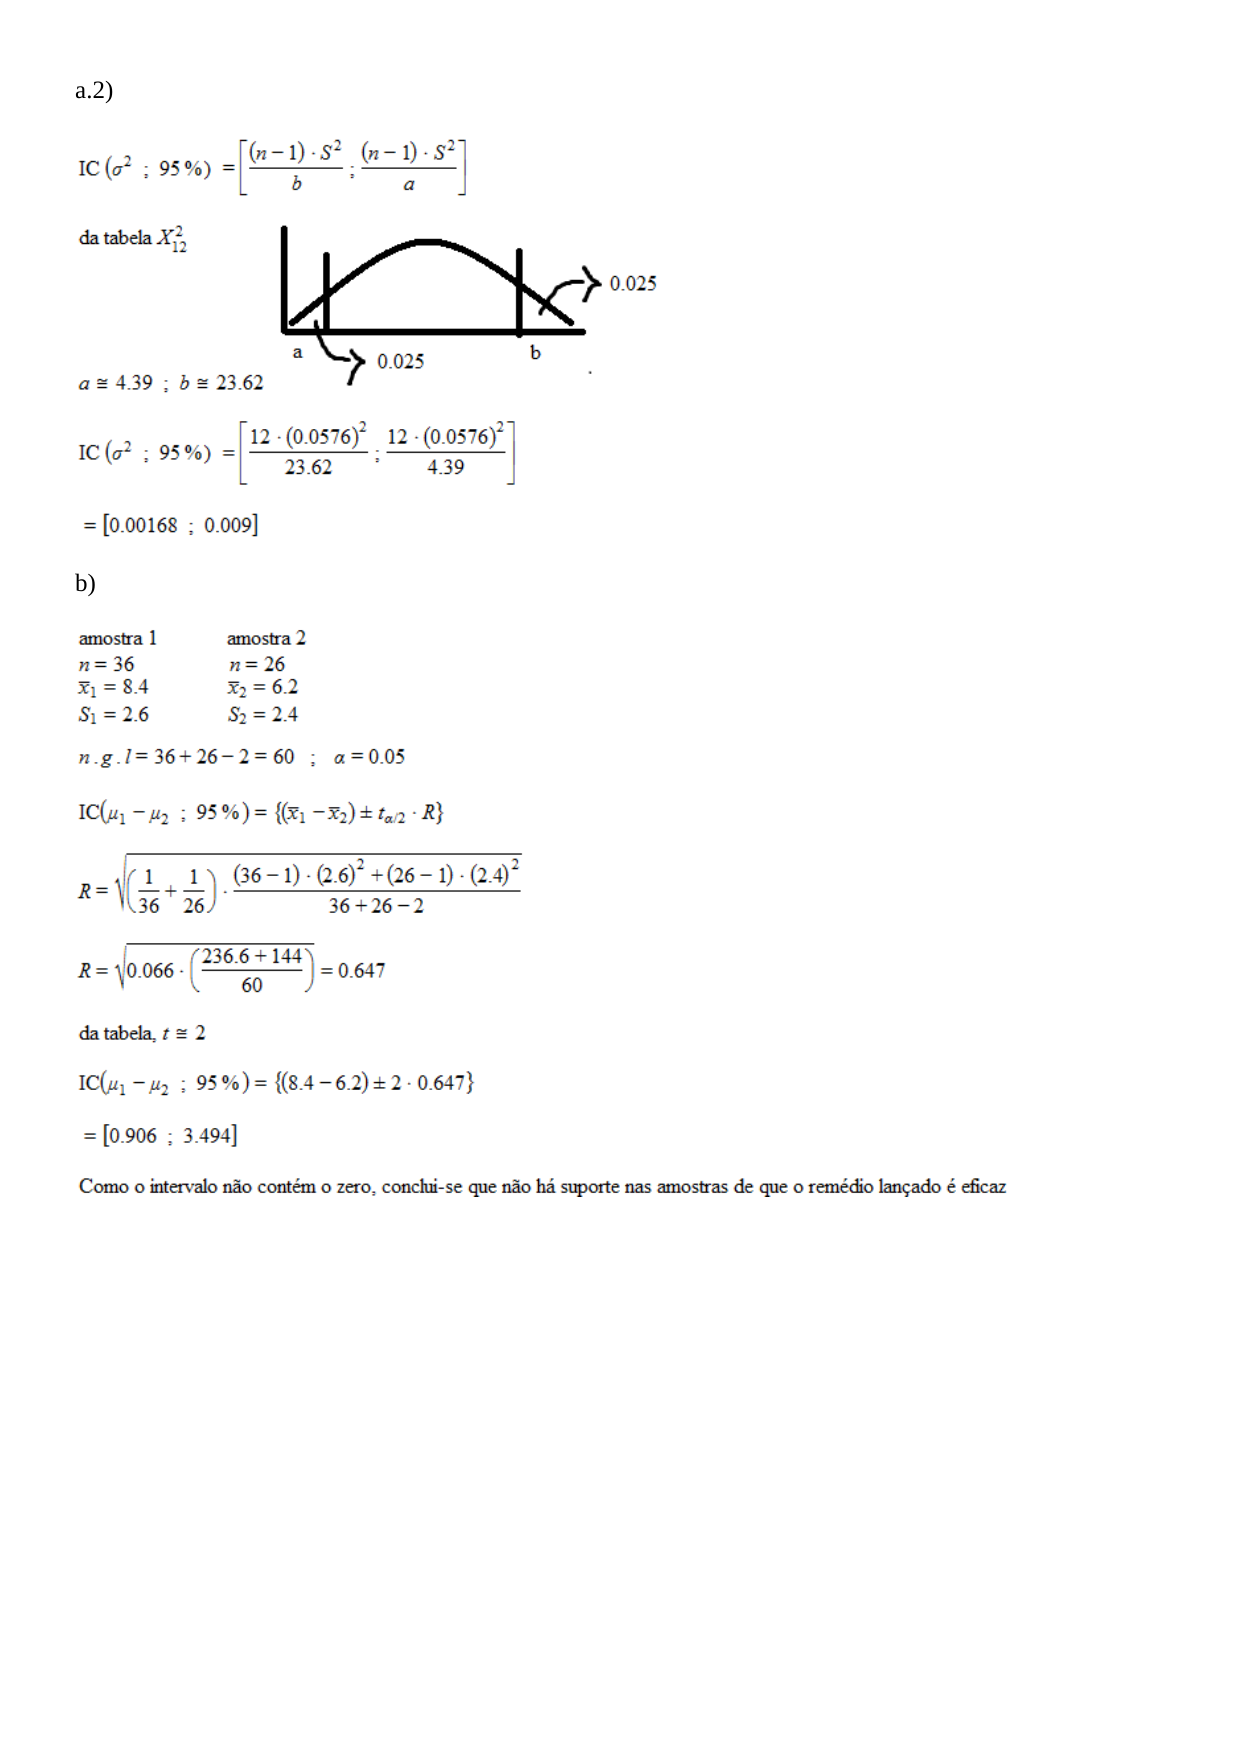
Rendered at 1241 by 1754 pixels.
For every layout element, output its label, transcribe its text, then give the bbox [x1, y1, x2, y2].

text b) [75, 568, 1165, 596]
text a.2) [75, 75, 1165, 104]
picture [75, 132, 1166, 539]
picture [75, 625, 1164, 1197]
